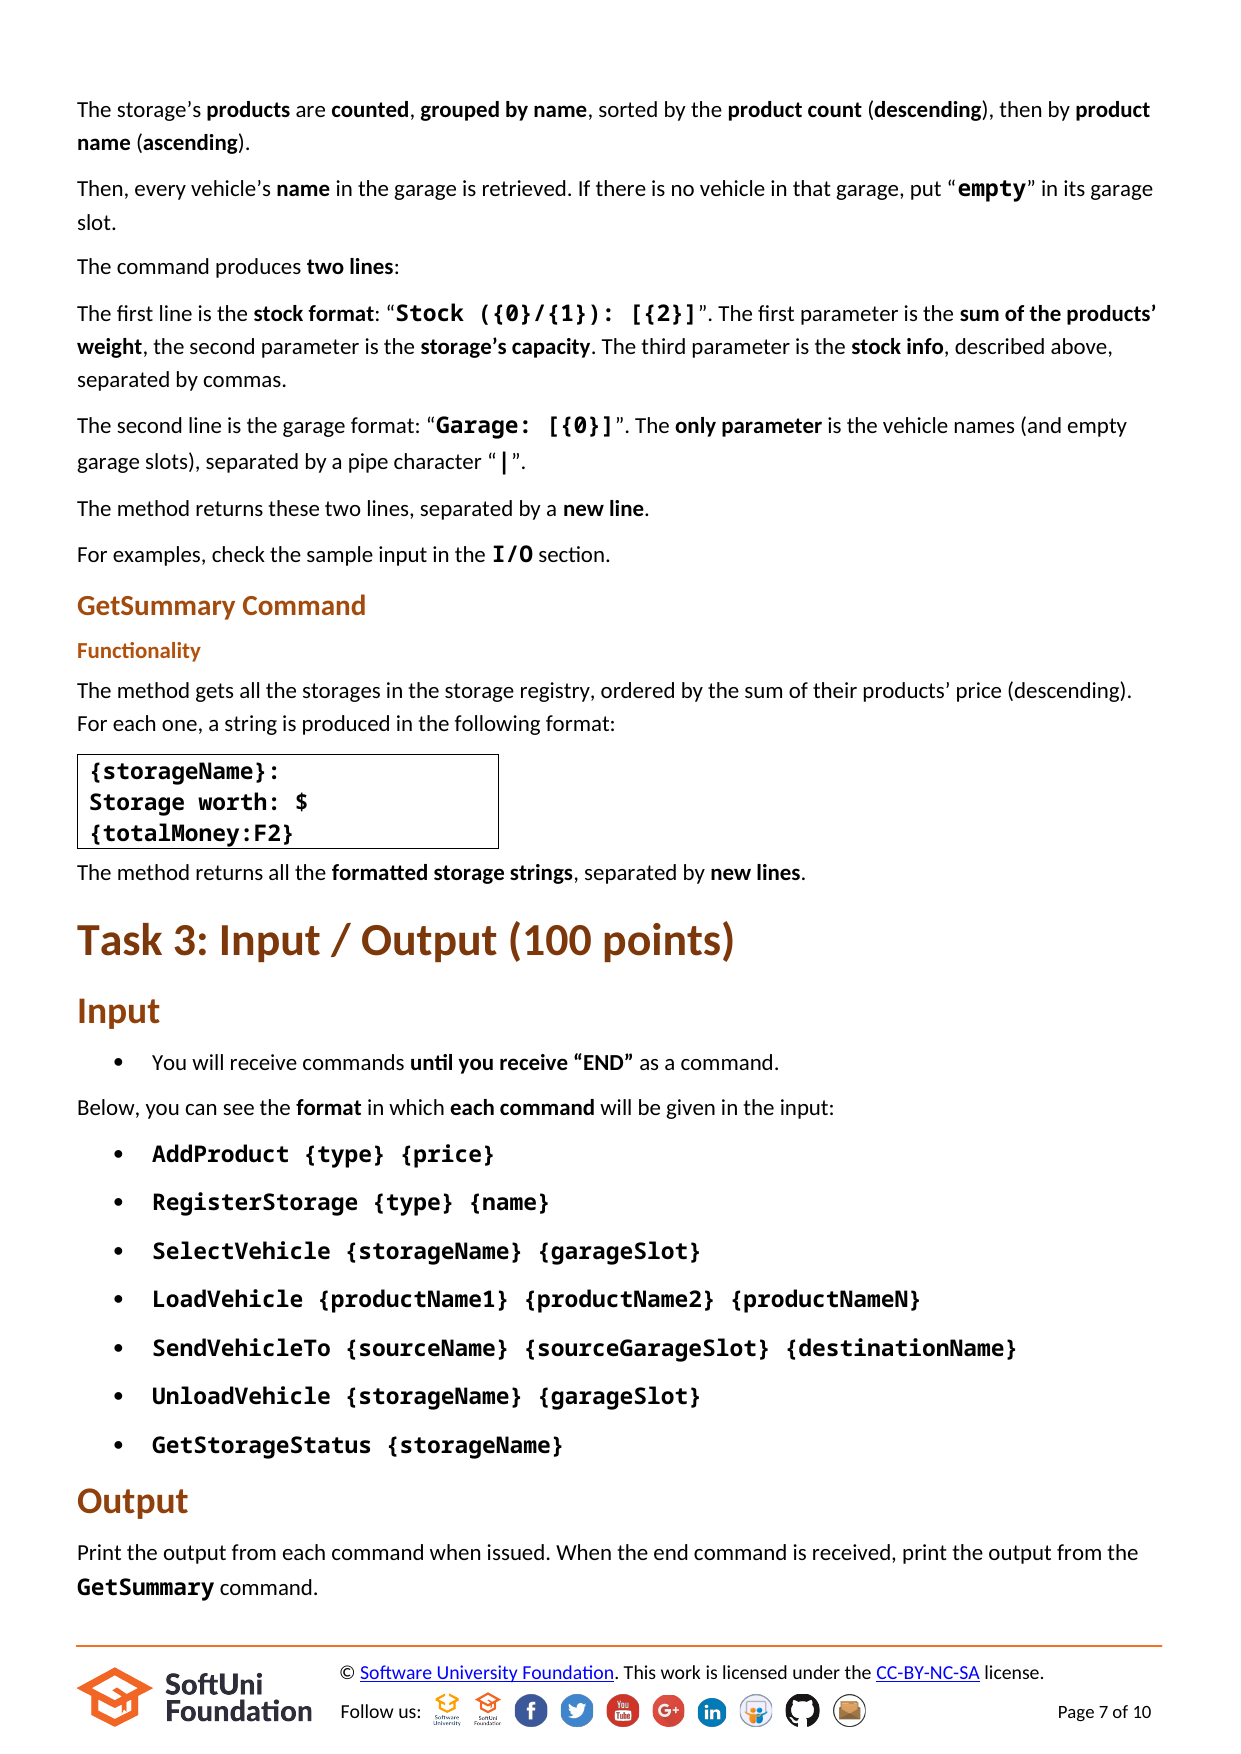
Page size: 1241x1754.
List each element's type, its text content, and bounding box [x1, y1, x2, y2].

picture [474, 1692, 502, 1727]
picture [606, 1694, 640, 1727]
list You will receive commands until you receive “END” as a command. [114, 1048, 1163, 1077]
picture [785, 1694, 820, 1727]
text The method returns all the formatted storage strings, separated by new lines. [77, 858, 1163, 886]
list GetStorageStatus {storageName} [114, 1428, 1163, 1460]
picture [711, 1710, 720, 1719]
list UnloadVehicle {storageName} {garageSlot} [114, 1380, 1163, 1411]
picture [697, 1719, 706, 1727]
text Below, you can see the format in which each command will be given in the input: [77, 1093, 1163, 1121]
subtitle Output [77, 1477, 1163, 1523]
subtitle Input [77, 987, 1163, 1033]
text The command produces two lines: [77, 252, 1163, 280]
picture [833, 1694, 866, 1727]
picture [514, 1694, 548, 1727]
subtitle GetSummary Command [77, 587, 1163, 622]
list AddProduct {type} {price} [114, 1138, 1163, 1169]
text The method gets all the storages in the storage registry, ordered by the sum of their products’ price (descending). For each one, a string is produced in the following format: [77, 677, 1163, 737]
picture [718, 1719, 727, 1727]
picture [433, 1693, 461, 1727]
text For examples, check the sample input in the I/O section. [77, 538, 1163, 570]
picture [697, 1698, 706, 1706]
text Print the output from each command when issued. When the end command is received, print the output from the GetSummary command. [77, 1538, 1163, 1602]
list SendVehicleTo {sourceName} {sourceGarageSlot} {destinationName} [114, 1332, 1163, 1363]
list LoadVehicle {productName1} {productName2} {productNameN} [114, 1283, 1163, 1314]
picture [652, 1695, 685, 1727]
list SelectVehicle {storageName} {garageSlot} [114, 1235, 1163, 1266]
picture [560, 1694, 594, 1727]
text The first line is the stock format: “Stock ({0}/{1}): [{2}]”. The first parameter is the sum of the products’ weight, the second parameter is the storage’s capacity. The third parameter is the stock info, described above, separated by commas. [77, 297, 1163, 393]
list RegisterStorage {type} {name} [114, 1186, 1163, 1218]
picture [76, 1667, 312, 1727]
text The storage’s products are counted, grouped by name, sorted by the product count (descending), then by product name (ascending). [77, 95, 1163, 156]
text The second line is the garage format: “Garage: [{0}]”. The only parameter is the vehicle names (and empty garage slots), separated by a pipe character “|”. [77, 409, 1163, 477]
table_header {storageName}: Storage worth: ${totalMoney:F2} [78, 755, 498, 848]
subtitle Functionality [77, 636, 1163, 664]
picture [739, 1694, 773, 1727]
text The method returns these two lines, separated by a new line. [77, 494, 1163, 522]
subtitle Task 3: Input / Output (100 points) [77, 911, 1163, 967]
picture [718, 1698, 727, 1706]
text Then, every vehicle’s name in the garage is retrieved. If there is no vehicle in that garage, put “empty” in its garage slot. [77, 172, 1163, 236]
